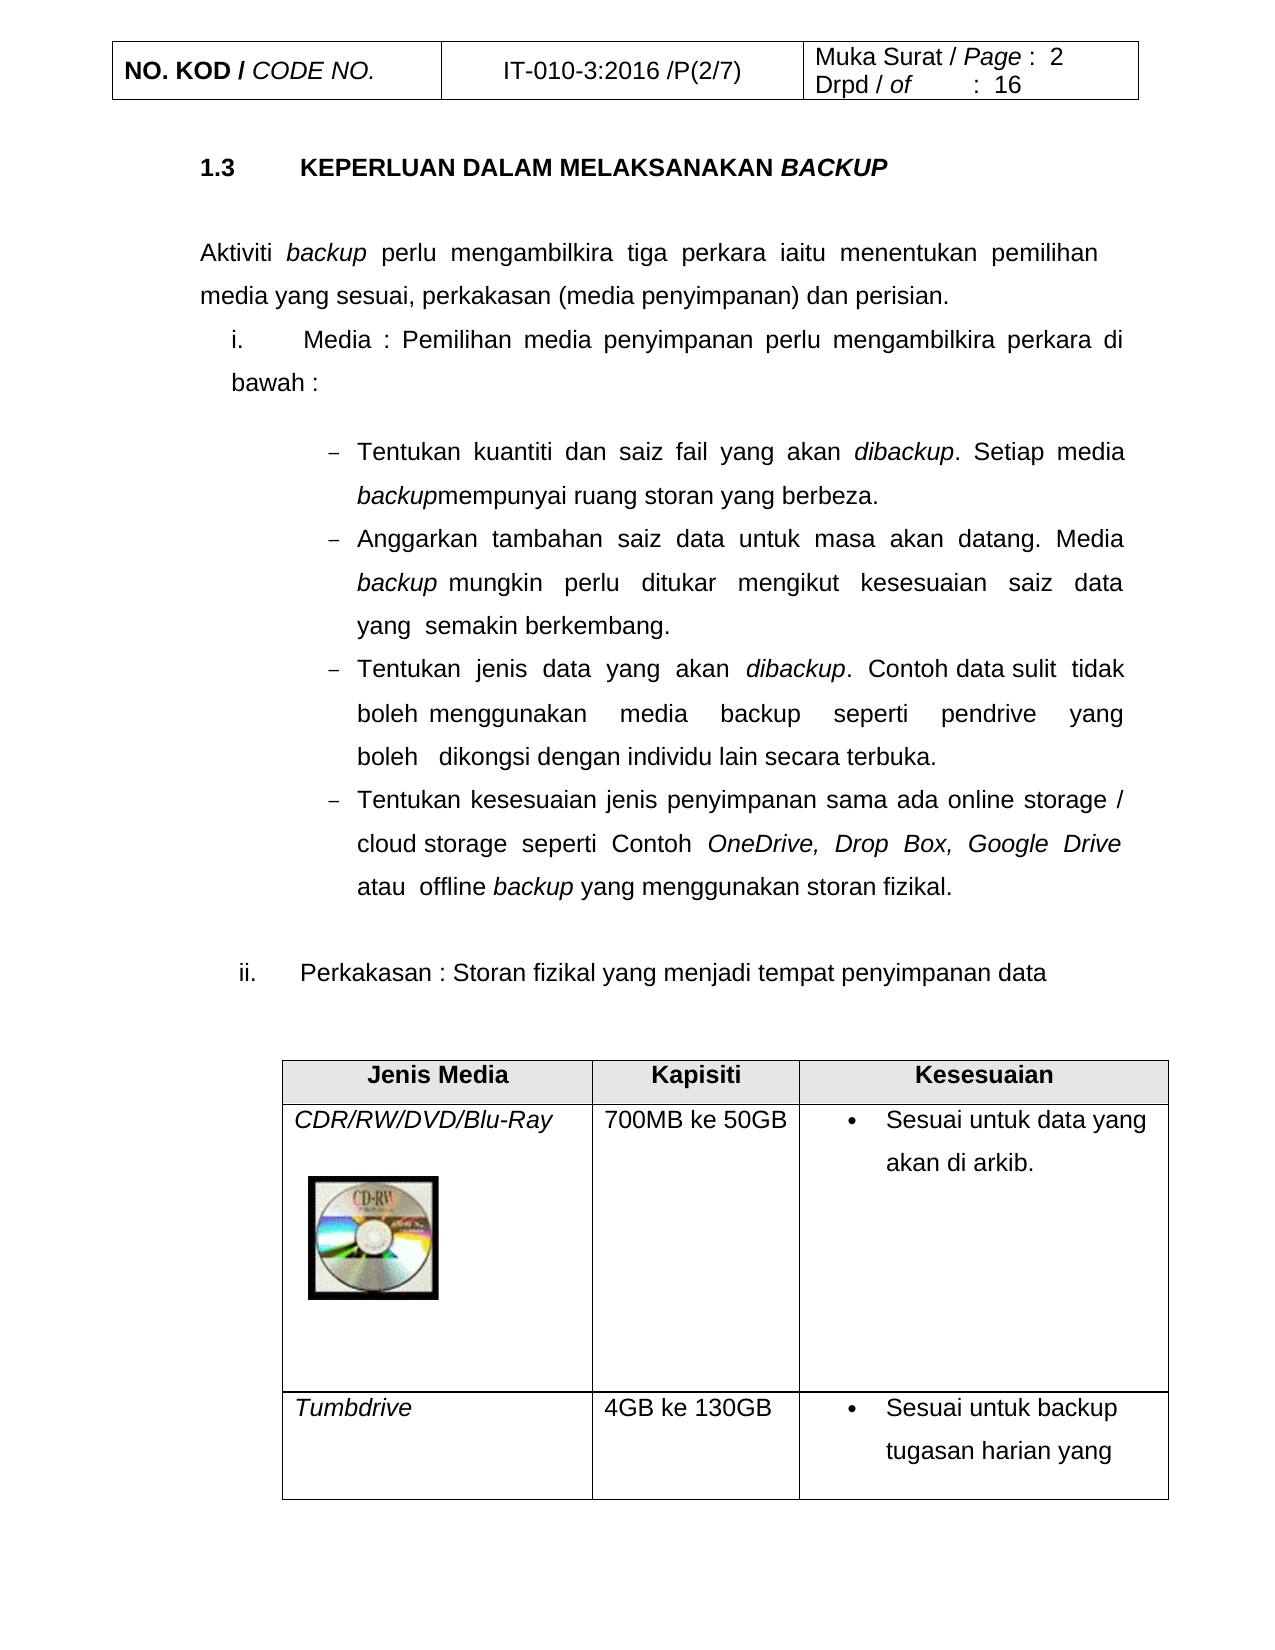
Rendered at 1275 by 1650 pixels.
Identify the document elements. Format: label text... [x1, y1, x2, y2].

table_cell CDR/RW/DVD/Blu-Ray [283, 1105, 592, 1391]
list Tentukan kuantiti dan saiz fail yang akan dibackup. Setiap media backupmempunyai ruang storan yang berbeza. [327, 437, 1125, 510]
picture [308, 1176, 439, 1300]
table_header Kesesuaian [800, 1061, 1168, 1103]
list Tentukan jenis data yang akan dibackup. Contoh data sulit tidak boleh menggunakan media backup seperti pendrive yang boleh dikongsi dengan individu lain secara terbuka. [327, 654, 1125, 770]
table_cell 4GB ke 130GB [593, 1393, 799, 1499]
text ii. Perkakasan : Storan fizikal yang menjadi tempat penyimpanan data [150, 958, 1125, 987]
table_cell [800, 1393, 1168, 1499]
table_header Kapisiti [593, 1061, 799, 1103]
text 1.3 KEPERLUAN DALAM MELAKSANAKAN BACKUP [200, 153, 1125, 182]
list Tentukan kesesuaian jenis penyimpanan sama ada online storage / cloud storage seperti Contoh OneDrive, Drop Box, Google Drive atau offline backup yang menggunakan storan fizikal. [327, 785, 1125, 901]
table_cell Sesuai untuk data yang akan di arkib. [800, 1105, 1168, 1391]
text Aktiviti backup perlu mengambilkira tiga perkara iaitu menentukan pemilihan media yang sesuai, perkakasan (media penyimpanan) dan perisian. [200, 238, 1099, 310]
text i. Media : Pemilihan media penyimpanan perlu mengambilkira perkara di bawah : [231, 325, 1125, 397]
table_cell Tumbdrive [283, 1393, 592, 1499]
table_cell 700MB ke 50GB [593, 1105, 799, 1391]
table_header Jenis Media [283, 1061, 592, 1103]
list Anggarkan tambahan saiz data untuk masa akan datang. Media backup mungkin perlu ditukar mengikut kesesuaian saiz data yang semakin berkembang. [327, 524, 1125, 640]
